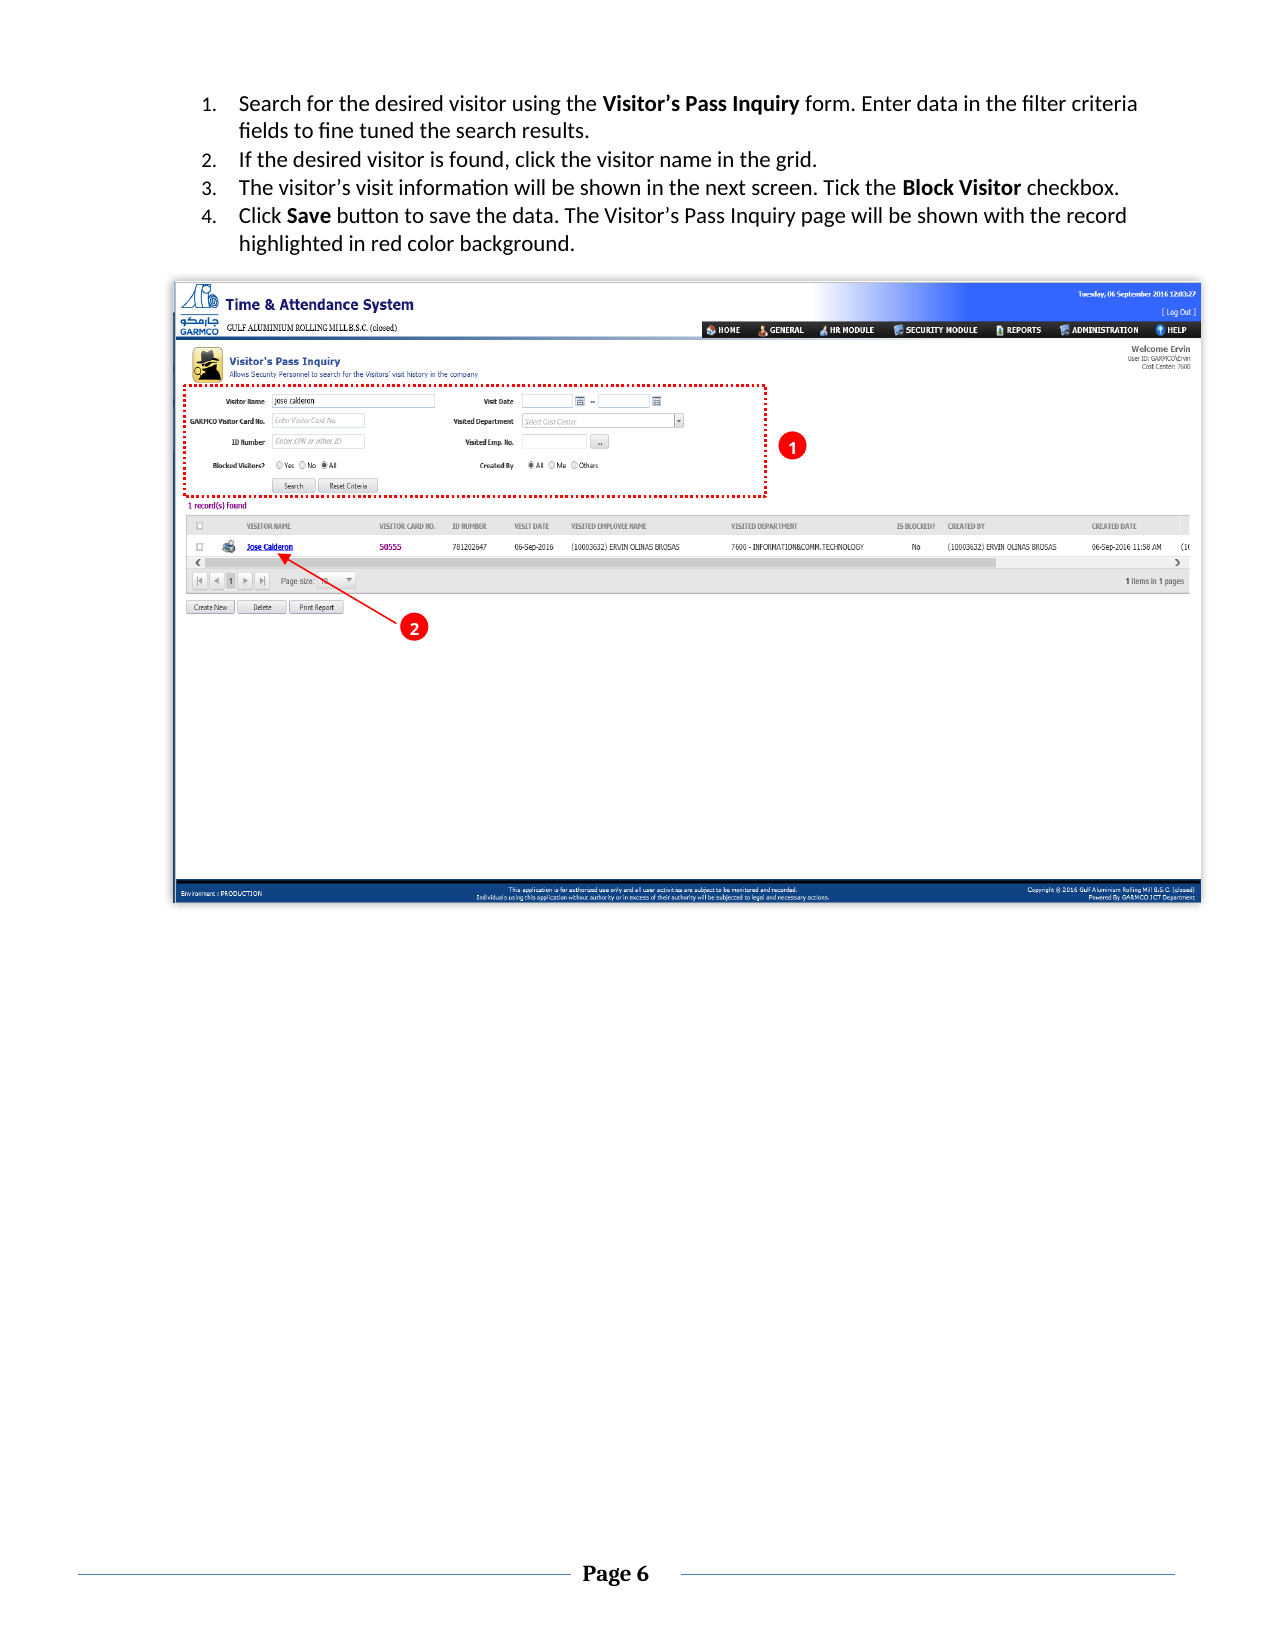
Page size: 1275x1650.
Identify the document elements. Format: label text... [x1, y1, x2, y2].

list If the desired visitor is found, click the visitor name in the grid. [201, 145, 1186, 173]
picture [173, 281, 1201, 903]
list Click Save button to save the data. The Visitor’s Pass Inquiry page will be shown with the record highlighted in red color background. [201, 201, 1186, 257]
list The visitor’s visit information will be shown in the next screen. Tick the Block Visitor checkbox. [201, 173, 1186, 201]
list Search for the desired visitor using the Visitor’s Pass Inquiry form. Enter data in the filter criteria fields to fine tuned the search results. [201, 89, 1186, 145]
